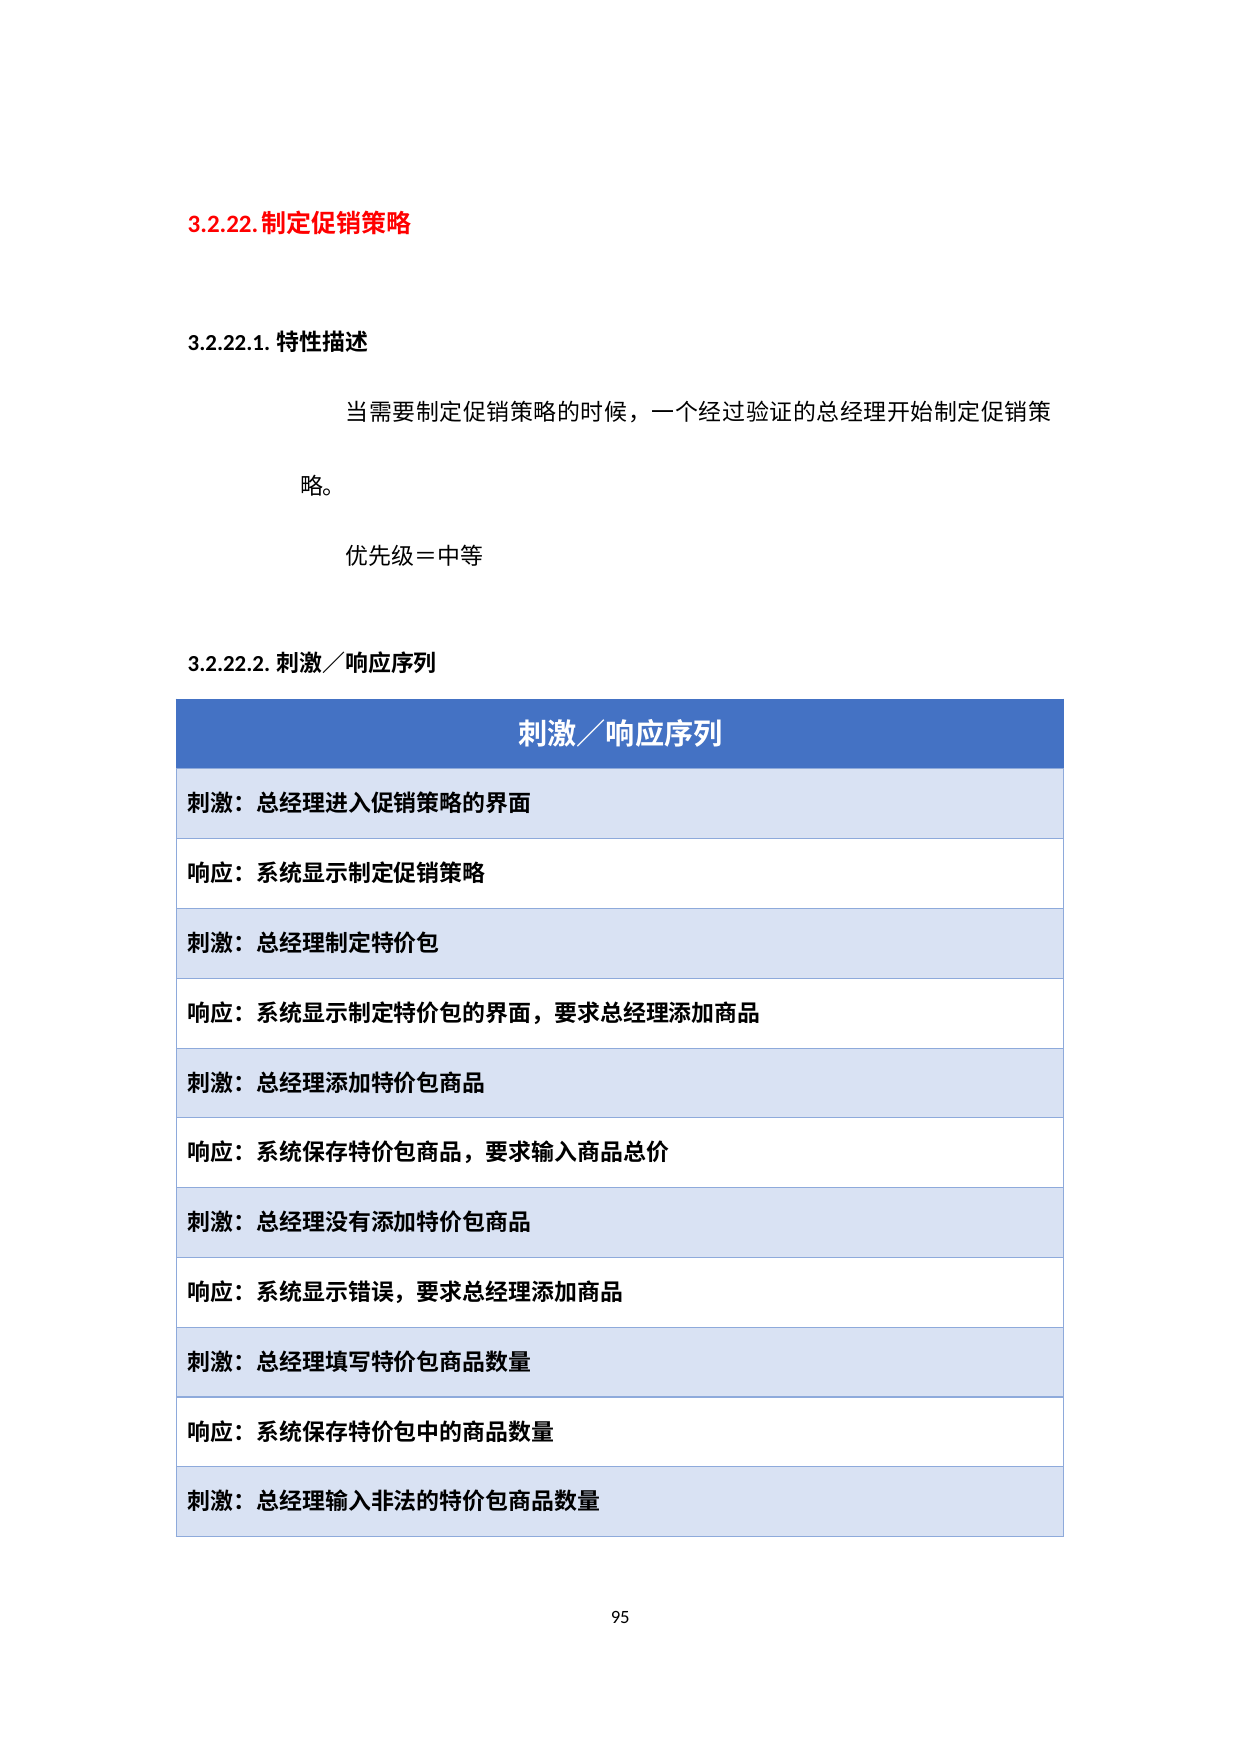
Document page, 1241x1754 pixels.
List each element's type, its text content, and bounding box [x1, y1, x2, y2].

list 优先级＝中等 [300, 522, 1053, 587]
table_header 刺激／响应序列 [177, 700, 1063, 768]
table_cell 响应：系统保存特价包商品，要求输入商品总价 [177, 1118, 1063, 1187]
table_cell 响应：系统显示制定促销策略 [177, 839, 1063, 908]
table_cell 响应：系统显示错误，要求总经理添加商品 [177, 1258, 1063, 1327]
table_cell 刺激：总经理没有添加特价包商品 [177, 1188, 1063, 1257]
table_cell 响应：系统保存特价包中的商品数量 [177, 1398, 1063, 1466]
table_cell 响应：系统显示制定特价包的界面，要求总经理添加商品 [177, 979, 1063, 1047]
table_cell 刺激：总经理输入非法的特价包商品数量 [177, 1467, 1063, 1536]
table_cell 刺激：总经理添加特价包商品 [177, 1049, 1063, 1117]
list 当需要制定促销策略的时候，一个经过验证的总经理开始制定促销策略。 [300, 377, 1053, 517]
table_cell 刺激：总经理填写特价包商品数量 [177, 1328, 1063, 1396]
list 特性描述 [187, 308, 1053, 373]
table_cell 刺激：总经理制定特价包 [177, 909, 1063, 978]
table_cell 刺激：总经理进入促销策略的界面 [177, 769, 1063, 838]
list 刺激／响应序列 [187, 629, 1053, 694]
subtitle 制定促销策略 [187, 189, 1053, 254]
